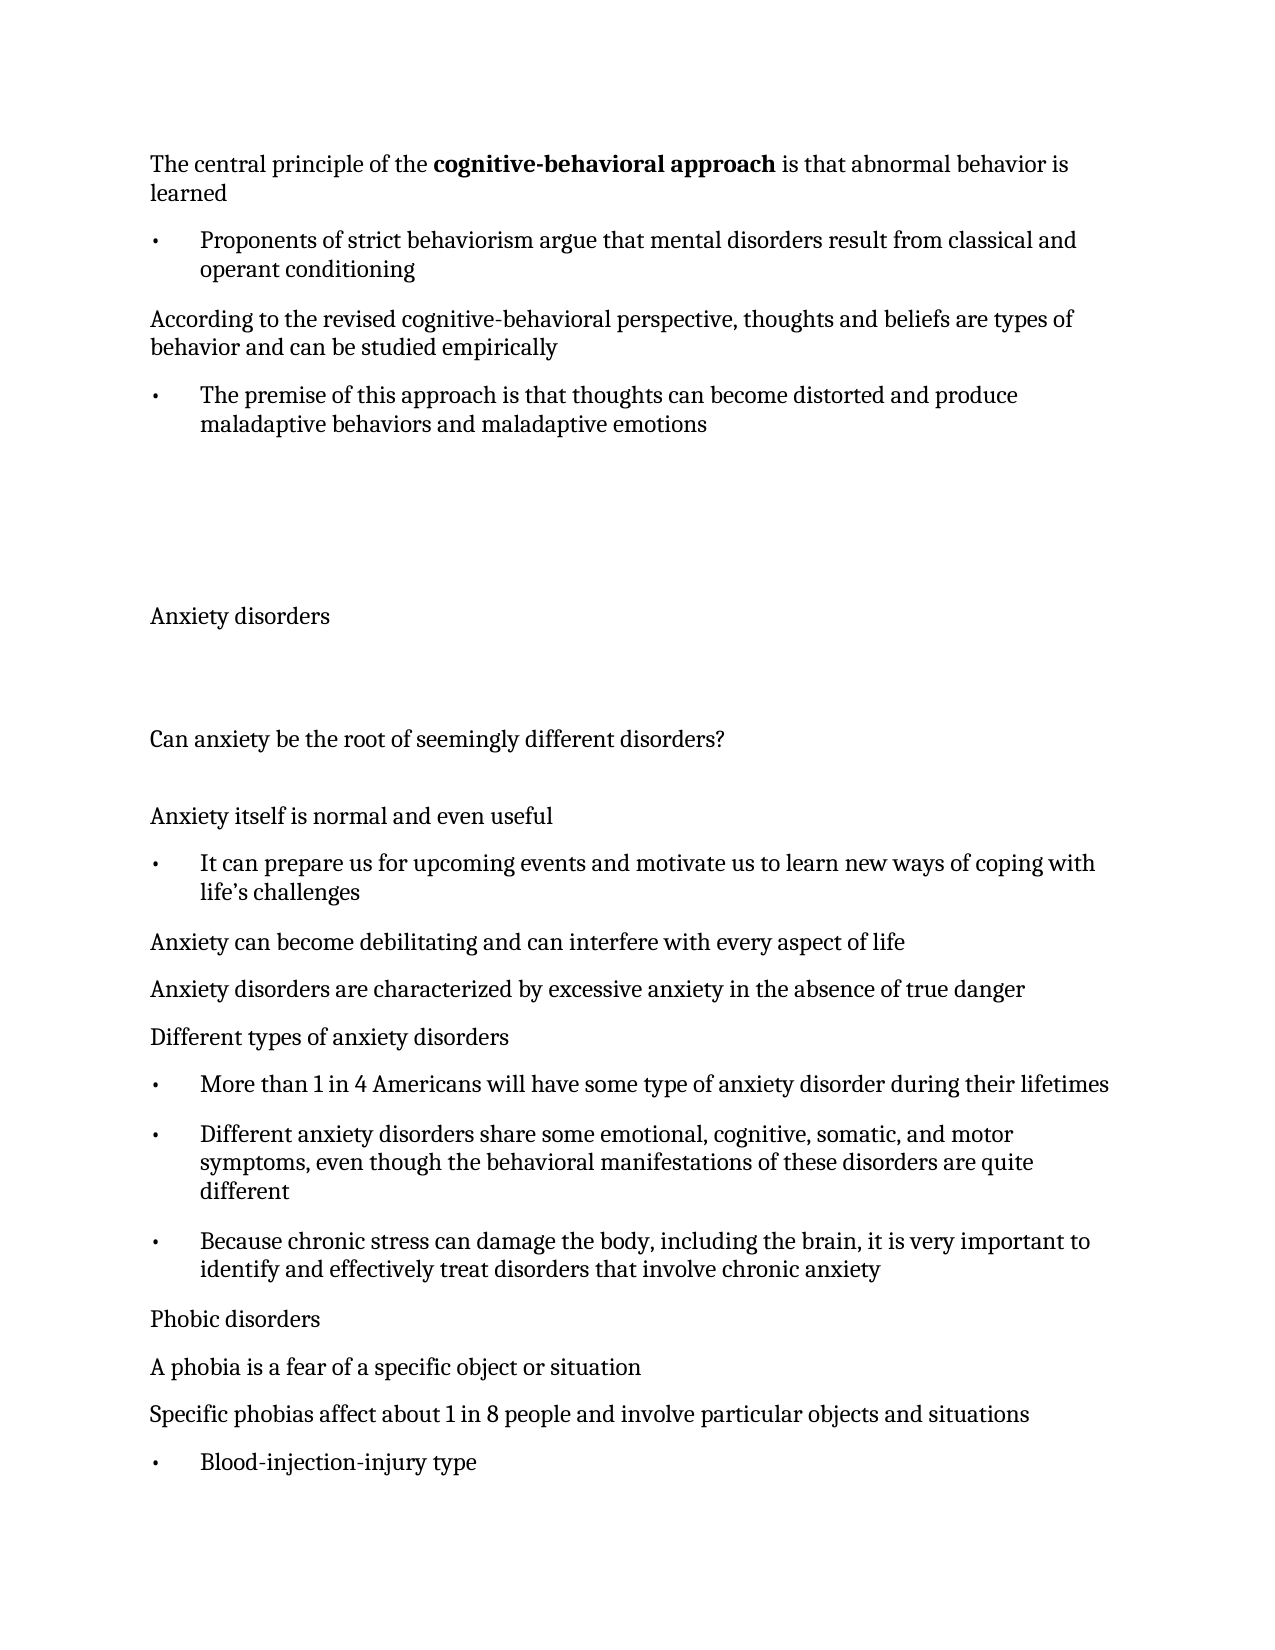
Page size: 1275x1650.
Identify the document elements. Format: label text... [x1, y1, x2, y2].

list Because chronic stress can damage the body, including the brain, it is very important to identify and effectively treat disorders that involve chronic anxiety [150, 1227, 1125, 1284]
text Anxiety disorders are characterized by excessive anxiety in the absence of true danger [150, 975, 1125, 1004]
text Anxiety can become debilitating and can interfere with every aspect of life [150, 927, 1125, 956]
list Proponents of strict behaviorism argue that mental disorders result from classical and operant conditioning [150, 226, 1125, 284]
text Can anxiety be the root of seemingly different disorders? [150, 725, 1125, 783]
text Phobic disorders [150, 1305, 1125, 1334]
list Different anxiety disorders share some emotional, cognitive, somatic, and motor symptoms, even though the behavioral manifestations of these disorders are quite different [150, 1119, 1125, 1206]
list It can prepare us for upcoming events and motivate us to learn new ways of coping with life’s challenges [150, 849, 1125, 907]
text Different types of anxiety disorders [150, 1022, 1125, 1051]
text Anxiety itself is normal and even useful [150, 802, 1125, 830]
text According to the revised cognitive-behavioral perspective, thoughts and beliefs are types of behavior and can be studied empirically [150, 304, 1125, 362]
list Blood-injection-injury type [150, 1447, 1125, 1476]
text A phobia is a fear of a specific object or situation [150, 1352, 1125, 1381]
list More than 1 in 4 Americans will have some type of anxiety disorder during their lifetimes [150, 1070, 1125, 1099]
text Specific phobias affect about 1 in 8 people and involve particular objects and situations [150, 1400, 1125, 1429]
list The premise of this approach is that thoughts can become distorted and produce maladaptive behaviors and maladaptive emotions [150, 381, 1125, 438]
text The central principle of the cognitive-behavioral approach is that abnormal behavior is learned [150, 150, 1125, 207]
text Anxiety disorders [150, 602, 1125, 659]
